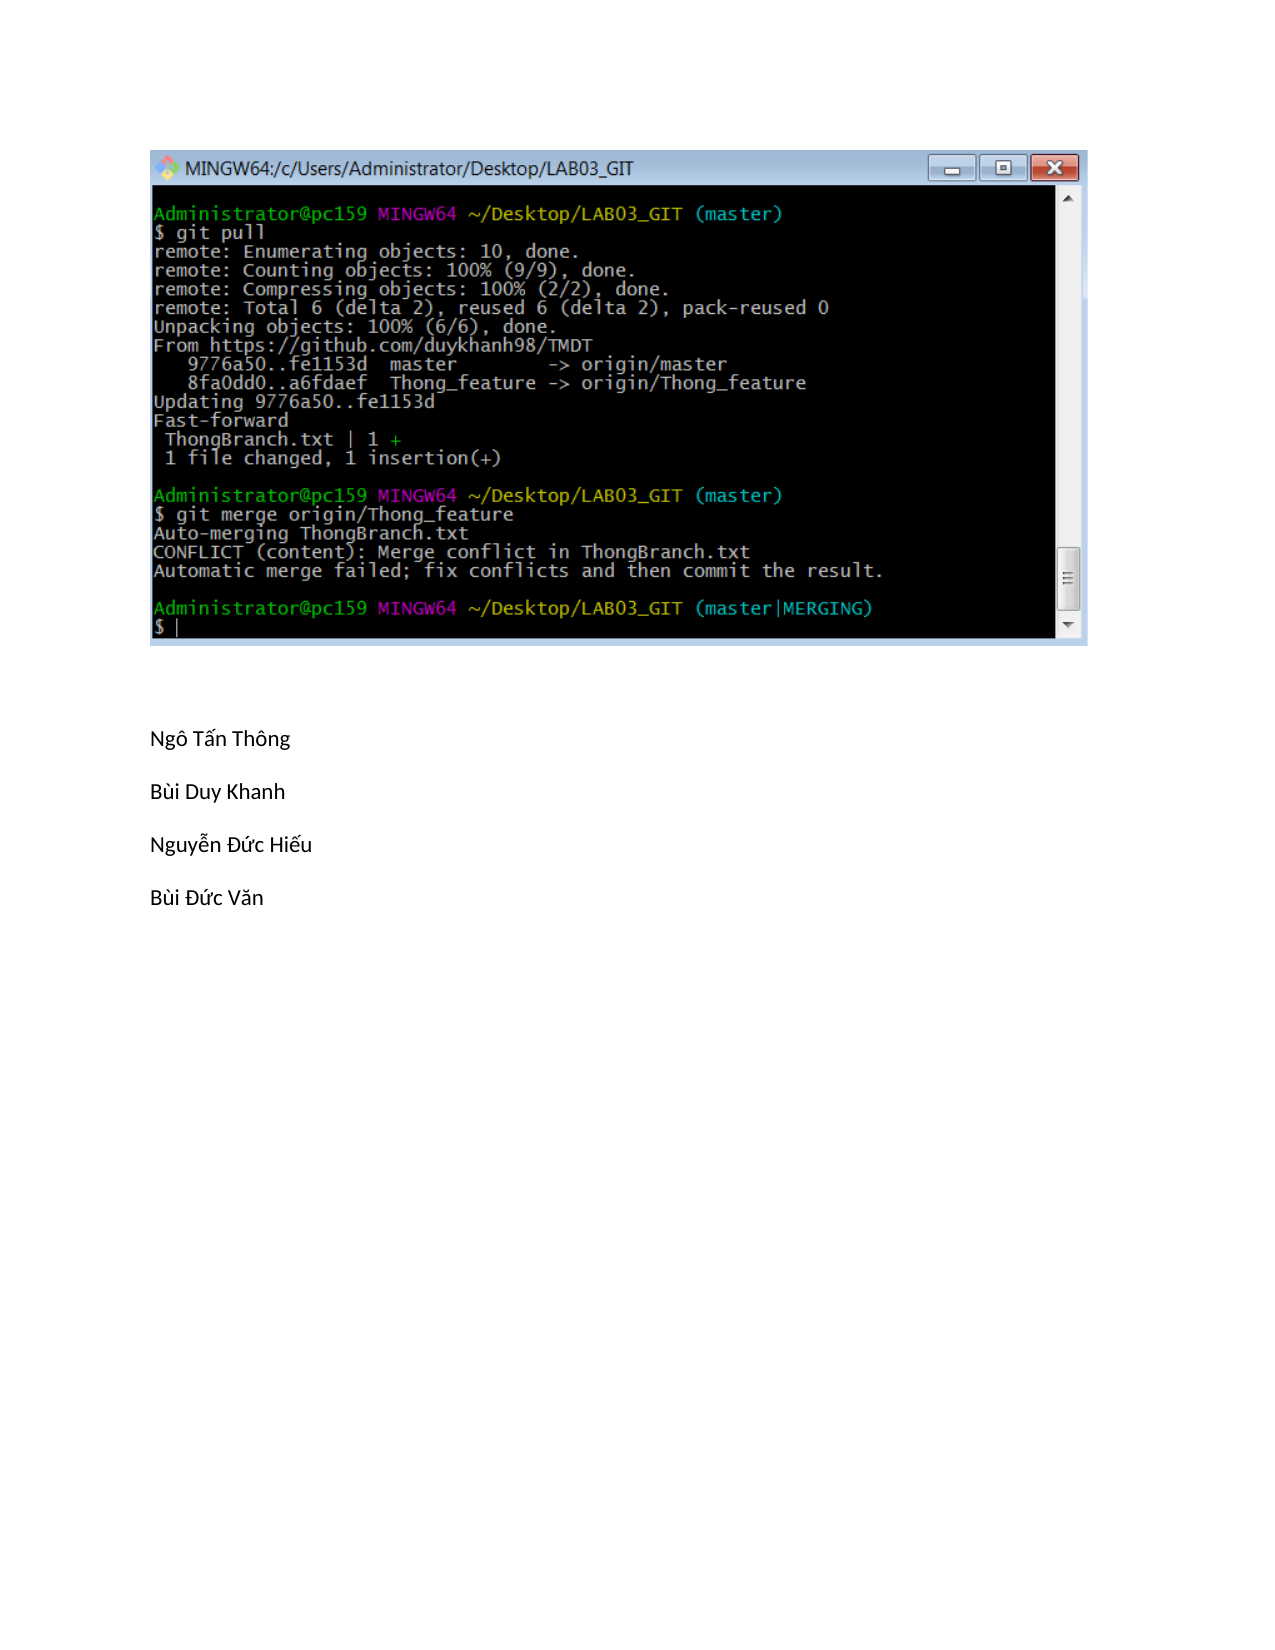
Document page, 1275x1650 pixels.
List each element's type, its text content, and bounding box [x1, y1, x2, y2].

text Nguyễn Đức Hiếu [150, 830, 1125, 858]
text Bùi Duy Khanh [150, 777, 1125, 805]
picture [150, 150, 1088, 646]
text Bùi Đức Văn [150, 883, 1125, 911]
text Ngô Tấn Thông [150, 724, 1125, 752]
